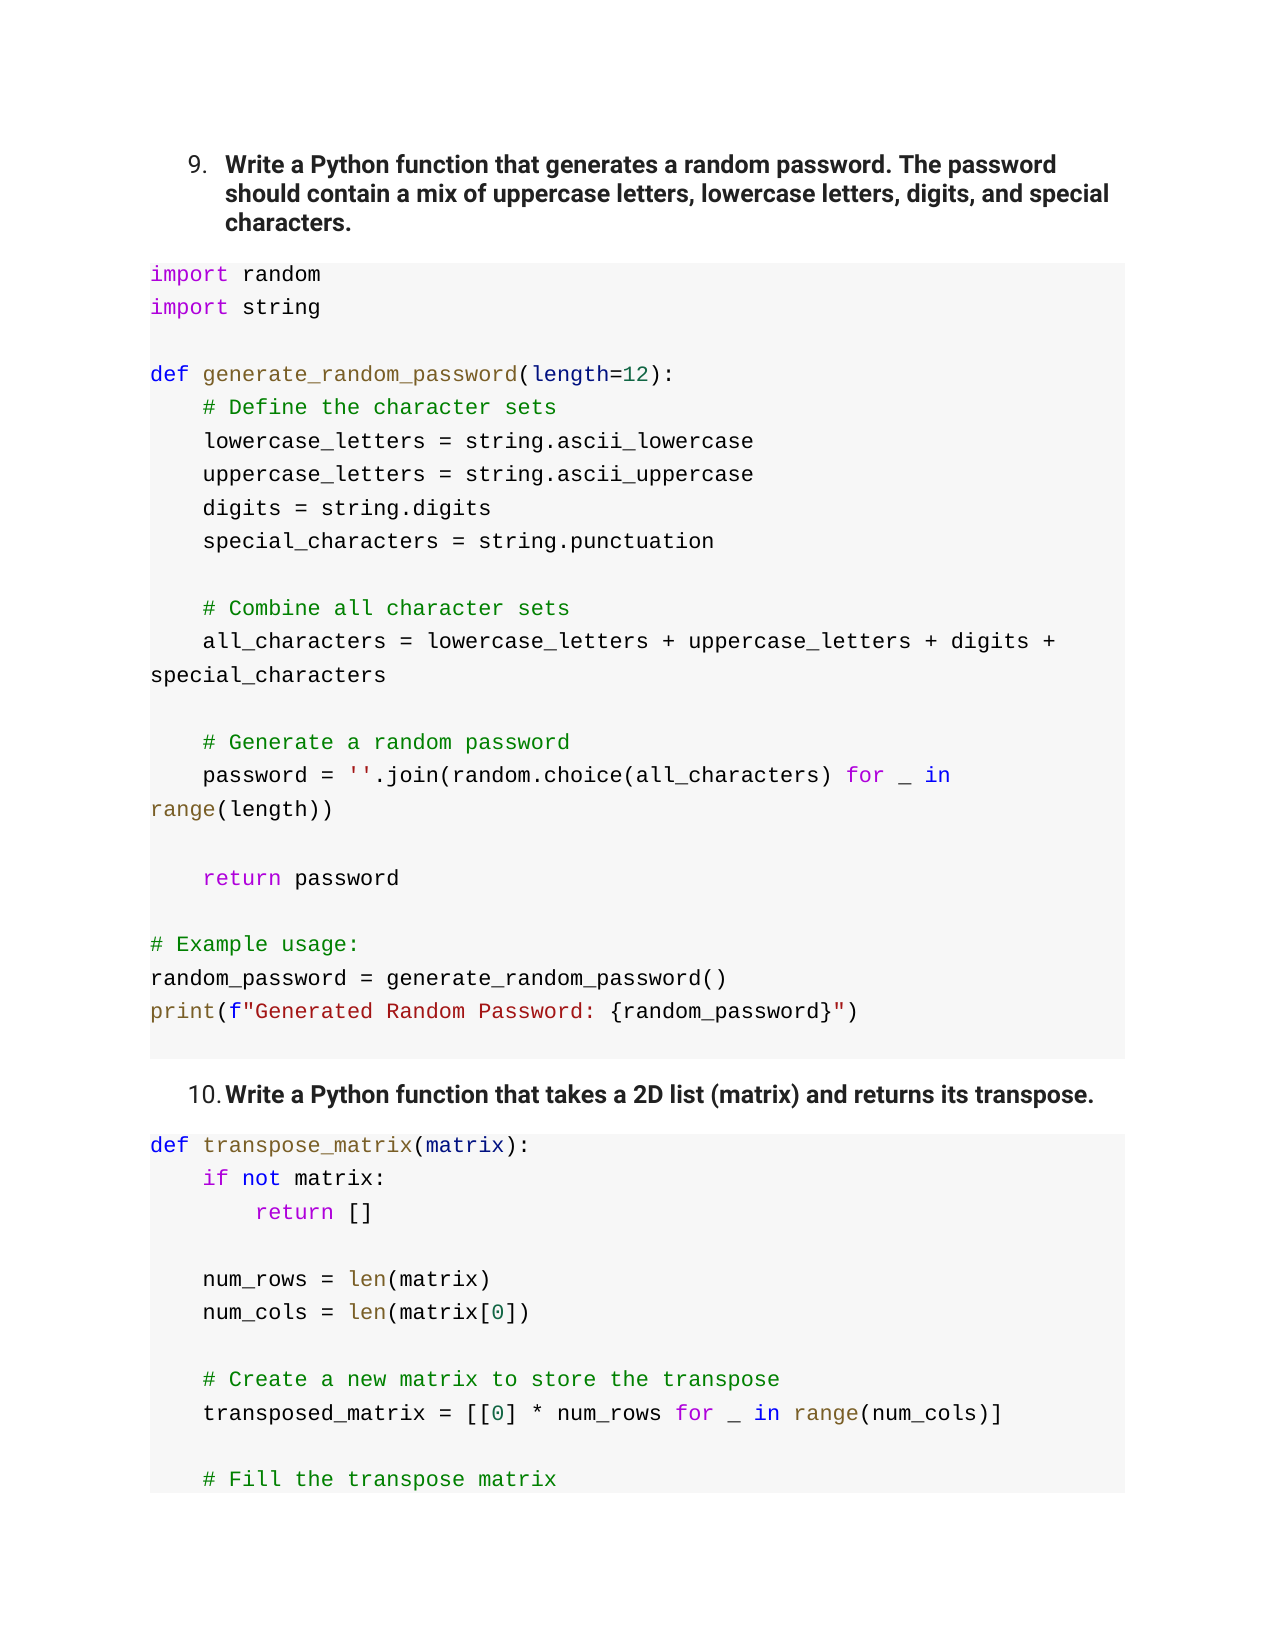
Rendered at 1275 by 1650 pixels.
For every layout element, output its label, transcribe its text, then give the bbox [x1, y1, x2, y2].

text import string [150, 296, 1125, 321]
text # Example usage: [150, 934, 1125, 958]
text # Combine all character sets [150, 597, 1125, 622]
text num_rows = len(matrix) [150, 1268, 1125, 1293]
text # Fill the transpose matrix [150, 1468, 1125, 1493]
text transposed_matrix = [[0] * num_rows for _ in range(num_cols)] [150, 1402, 1125, 1426]
text return password [150, 867, 1125, 892]
text def transpose_matrix(matrix): [150, 1134, 1125, 1159]
text print(f"Generated Random Password: {random_password}") [150, 1001, 1125, 1025]
text lowercase_letters = string.ascii_lowercase [150, 430, 1125, 455]
text all_characters = lowercase_letters + uppercase_letters + digits + special_characters [150, 631, 1125, 689]
text return [] [150, 1201, 1125, 1226]
list Write a Python function that generates a random password. The password should contain a mix of uppercase letters, lowercase letters, digits, and special characters. [187, 150, 1125, 238]
text password = ''.join(random.choice(all_characters) for _ in range(length)) [150, 764, 1125, 823]
text special_characters = string.punctuation [150, 530, 1125, 555]
text if not matrix: [150, 1168, 1125, 1192]
text digits = string.digits [150, 497, 1125, 522]
text # Generate a random password [150, 731, 1125, 756]
text import random [150, 263, 1125, 288]
text random_password = generate_random_password() [150, 967, 1125, 992]
text def generate_random_password(length=12): [150, 363, 1125, 388]
text # Define the character sets [150, 397, 1125, 421]
text # Create a new matrix to store the transpose [150, 1368, 1125, 1393]
list Write a Python function that takes a 2D list (matrix) and returns its transpose. [187, 1080, 1125, 1109]
text uppercase_letters = string.ascii_uppercase [150, 463, 1125, 488]
text num_cols = len(matrix[0]) [150, 1301, 1125, 1326]
